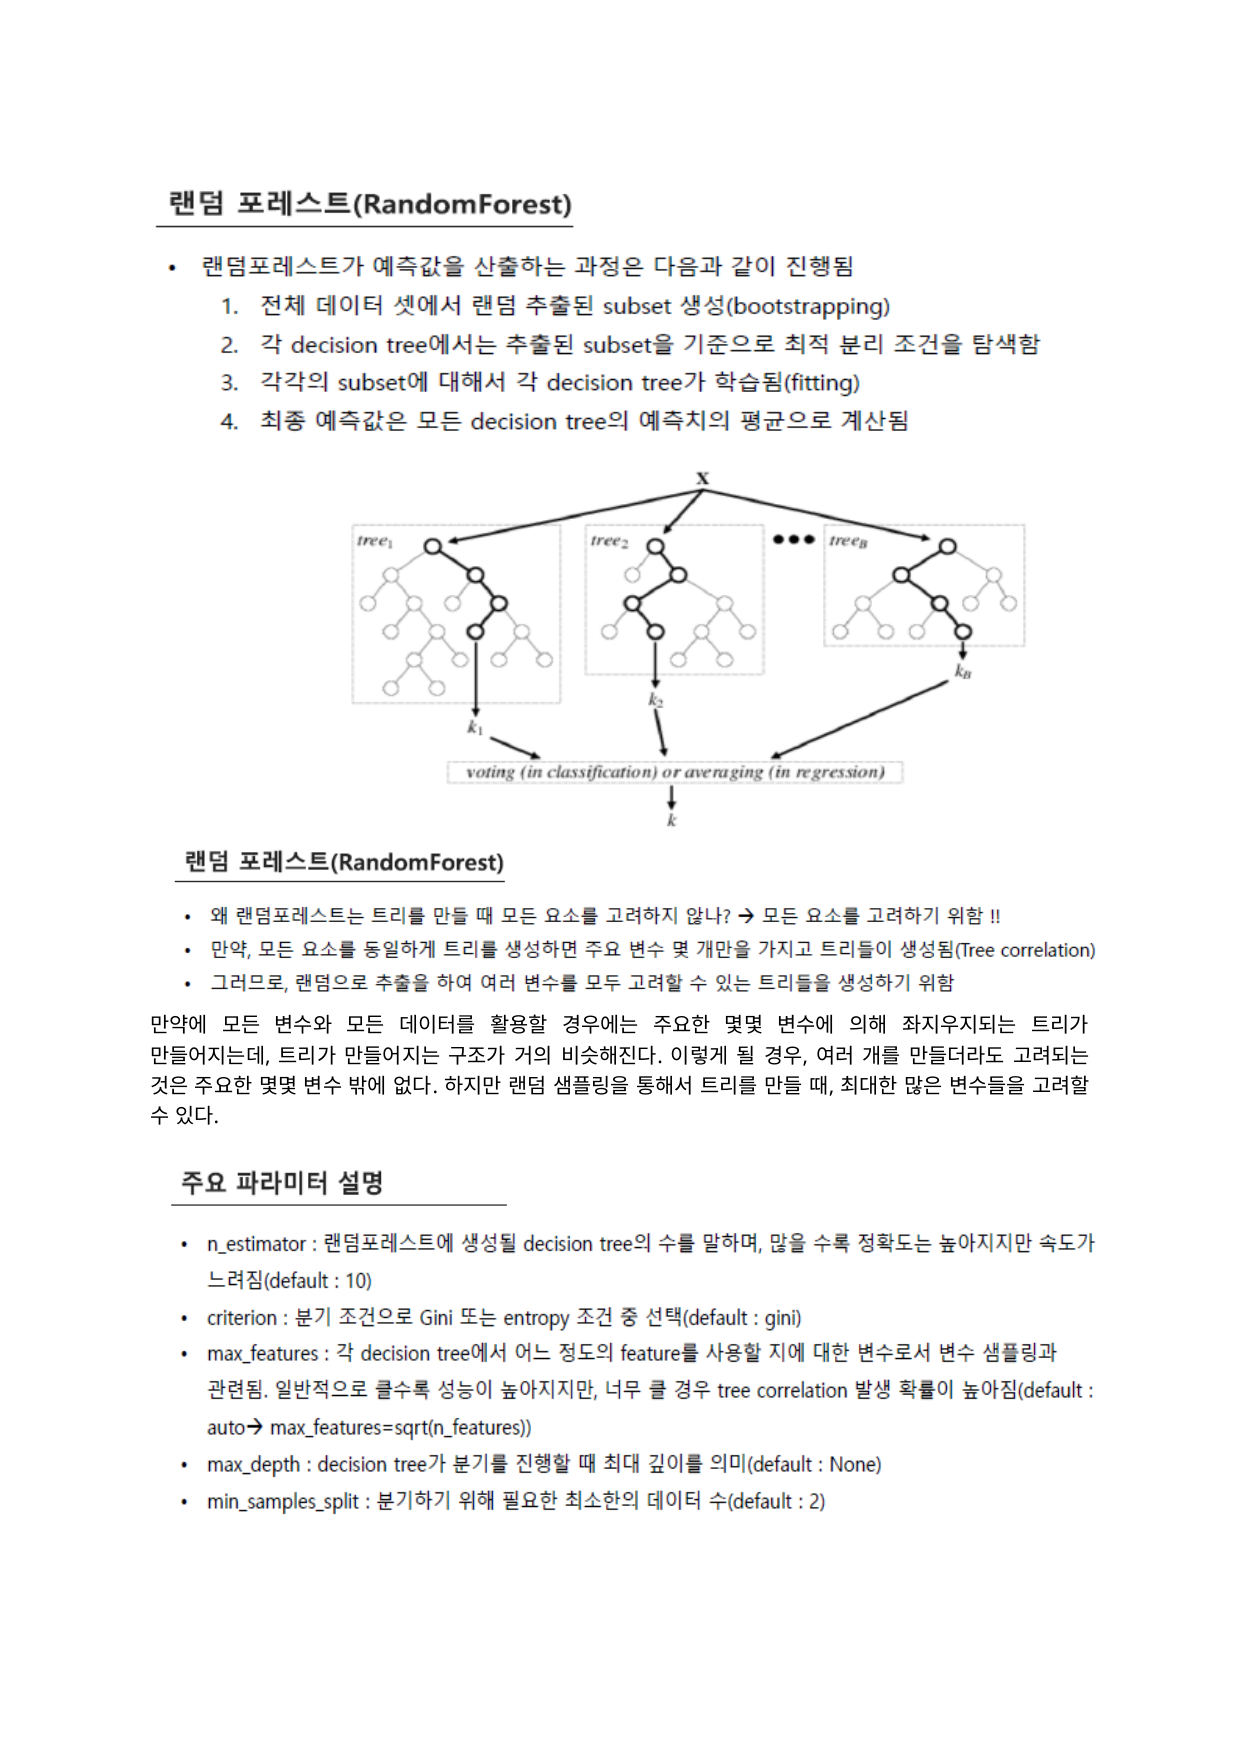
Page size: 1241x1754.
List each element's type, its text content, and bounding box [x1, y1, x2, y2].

text 만약에 모든 변수와 모든 데이터를 활용할 경우에는 주요한 몇몇 변수에 의해 좌지우지되는 트리가 만들어지는데, 트리가 만들어지는 구조가 거의 비슷해진다. 이렇게 될 경우, 여러 개를 만들더라도 고려되는 것은 주요한 몇몇 변수 밖에 없다. 하지만 랜덤 샘플링을 통해서 트리를 만들 때, 최대한 많은 변수들을 고려할 수 있다. [150, 1009, 1090, 1130]
picture [170, 840, 1112, 1009]
picture [150, 177, 1058, 835]
picture [170, 1158, 1112, 1532]
